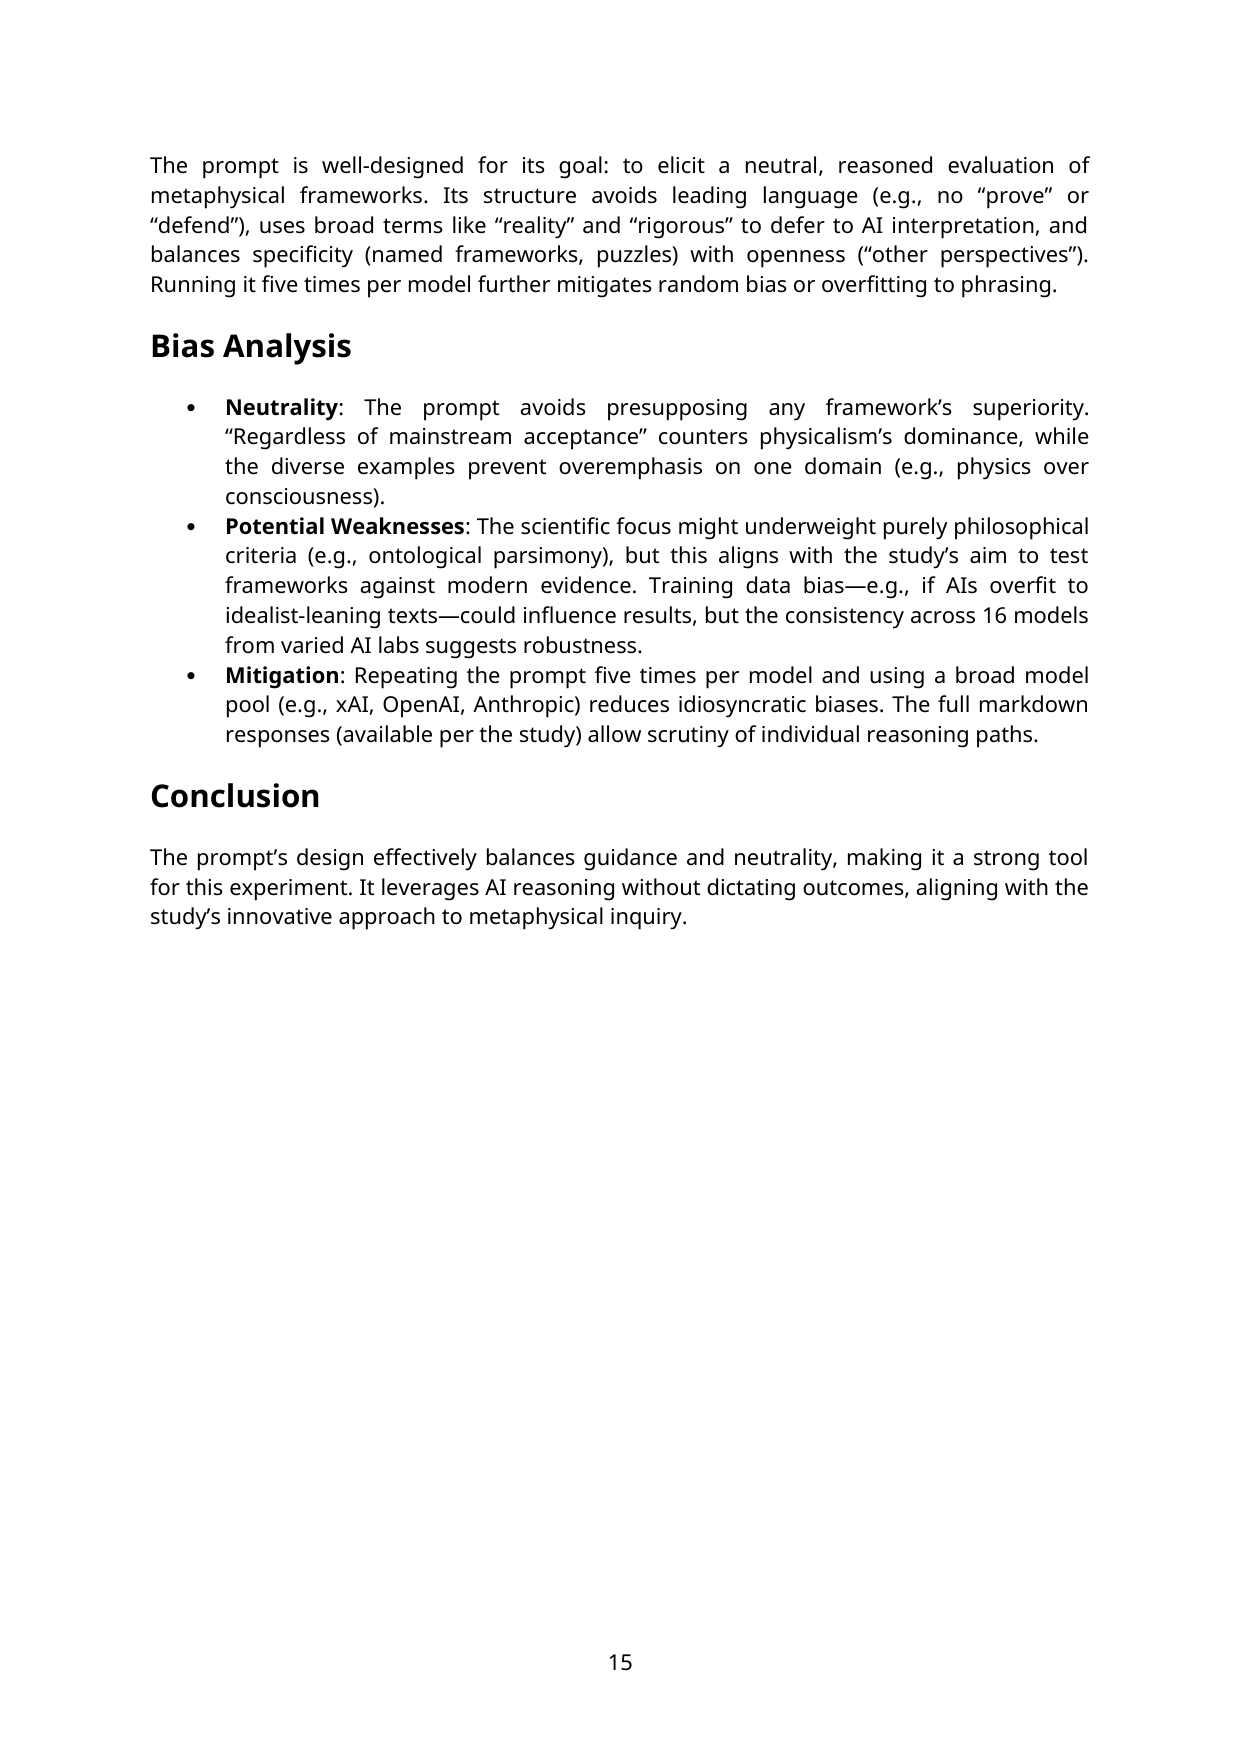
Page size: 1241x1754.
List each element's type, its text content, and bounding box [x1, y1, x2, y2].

list Neutrality: The prompt avoids presupposing any framework’s superiority. “Regardless of mainstream acceptance” counters physicalism’s dominance, while the diverse examples prevent overemphasis on one domain (e.g., physics over consciousness). [187, 392, 1090, 511]
subtitle Bias Analysis [150, 324, 1090, 367]
list Mitigation: Repeating the prompt five times per model and using a broad model pool (e.g., xAI, OpenAI, Anthropic) reduces idiosyncratic biases. The full markdown responses (available per the study) allow scrutiny of individual reasoning paths. [187, 660, 1090, 749]
text The prompt is well-designed for its goal: to elicit a neutral, reasoned evaluation of metaphysical frameworks. Its structure avoids leading language (e.g., no “prove” or “defend”), uses broad terms like “reality” and “rigorous” to defer to AI interpretation, and balances specificity (named frameworks, puzzles) with openness (“other perspectives”). Running it five times per model further mitigates random bias or overfitting to phrasing. [150, 150, 1090, 299]
subtitle Conclusion [150, 774, 1090, 817]
text The prompt’s design effectively balances guidance and neutrality, making it a strong tool for this experiment. It leverages AI reasoning without dictating outcomes, aligning with the study’s innovative approach to metaphysical inquiry. [150, 842, 1090, 931]
list Potential Weaknesses: The scientific focus might underweight purely philosophical criteria (e.g., ontological parsimony), but this aligns with the study’s aim to test frameworks against modern evidence. Training data bias—e.g., if AIs overfit to idealist-leaning texts—could influence results, but the consistency across 16 models from varied AI labs suggests robustness. [187, 511, 1090, 660]
